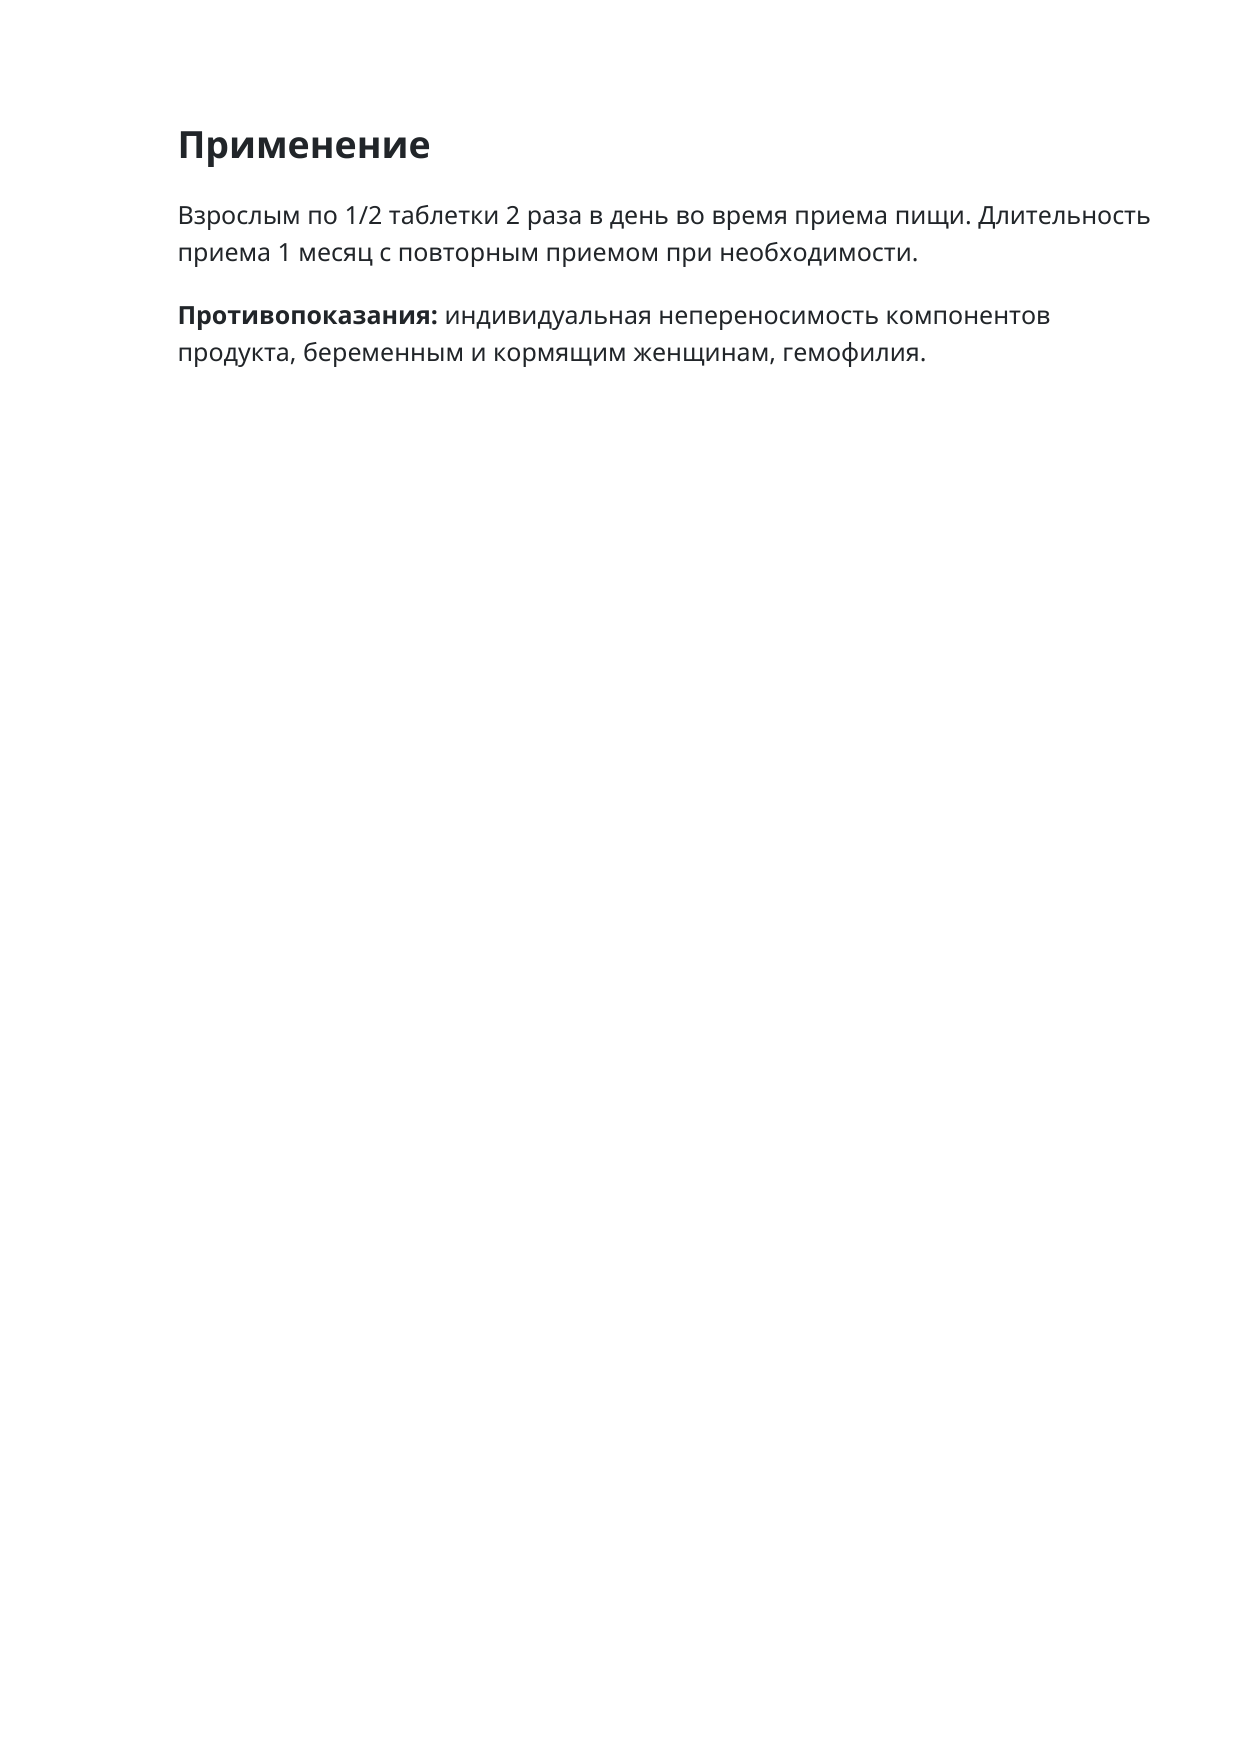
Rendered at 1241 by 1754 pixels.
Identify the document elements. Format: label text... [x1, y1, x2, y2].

text Применение [177, 118, 1152, 169]
text Противопоказания: индивидуальная непереносимость компонентов продукта, беременным и кормящим женщинам, гемофилия. [177, 294, 1152, 369]
text Взрослым по 1/2 таблетки 2 раза в день во время приема пищи. Длительность приема 1 месяц с повторным приемом при необходимости. [177, 194, 1152, 269]
